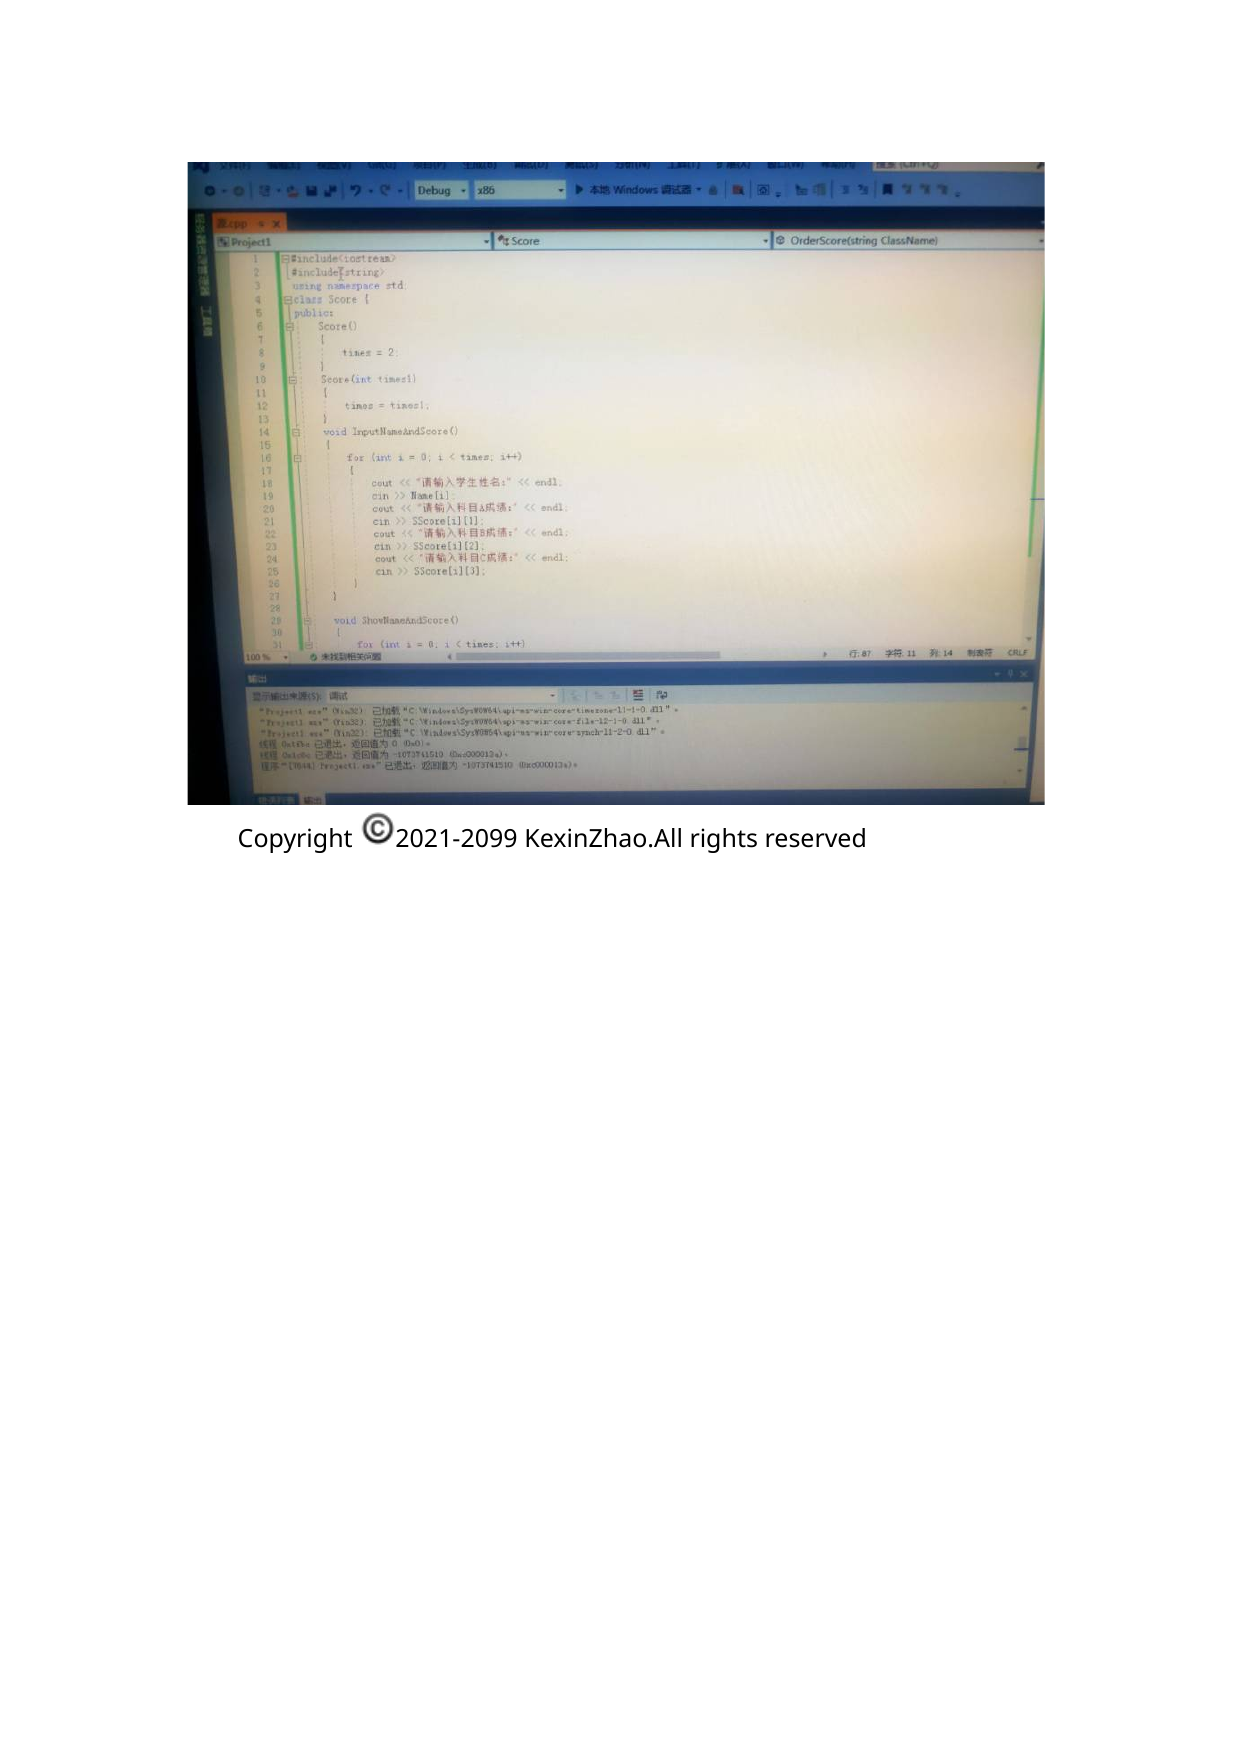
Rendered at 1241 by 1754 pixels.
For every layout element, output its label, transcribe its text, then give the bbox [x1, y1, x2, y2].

text Copyright 2021-2099 KexinZhao.All rights reserved [187, 812, 1053, 877]
picture [359, 812, 395, 848]
picture [187, 162, 1045, 805]
